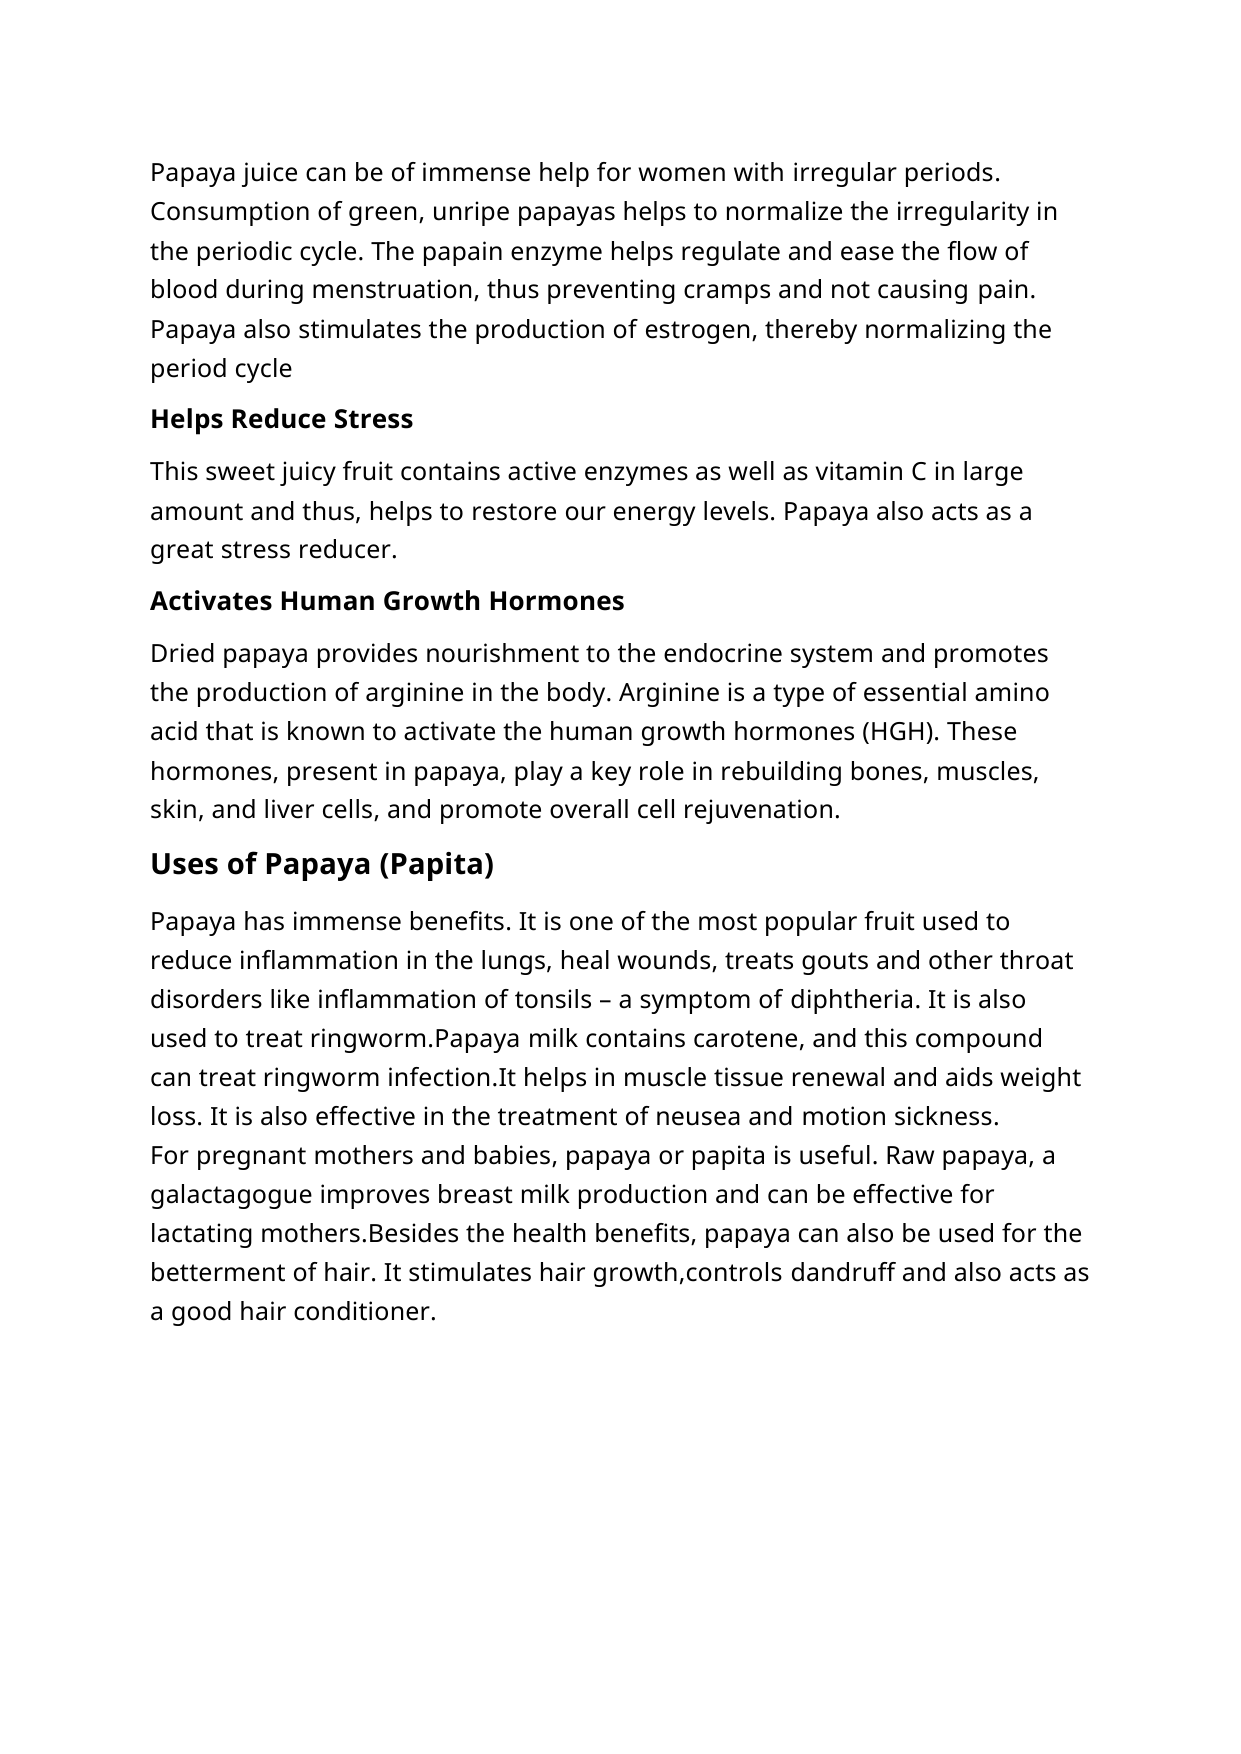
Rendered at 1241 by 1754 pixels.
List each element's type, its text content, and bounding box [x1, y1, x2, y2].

text Dried papaya provides nourishment to the endocrine system and promotes the production of arginine in the body. Arginine is a type of essential amino acid that is known to activate the human growth hormones (HGH). These hormones, present in papaya, play a key role in rebuilding bones, muscles, skin, and liver cells, and promote overall cell rejuvenation. [150, 631, 1090, 826]
text This sweet juicy fruit contains active enzymes as well as vitamin C in large amount and thus, helps to restore our energy levels. Papaya also acts as a great stress reducer. [150, 449, 1090, 566]
text Papaya juice can be of immense help for women with irregular periods. Consumption of green, unripe papayas helps to normalize the irregularity in the periodic cycle. The papain enzyme helps regulate and ease the flow of blood during menstruation, thus preventing cramps and not causing pain. Papaya also stimulates the production of estrogen, thereby normalizing the period cycle [150, 150, 1090, 384]
text Papaya has immense benefits. It is one of the most popular fruit used to reduce inflammation in the lungs, heal wounds, treats gouts and other throat disorders like inflammation of tonsils – a symptom of diphtheria. It is also used to treat ringworm.Papaya milk contains carotene, and this compound can treat ringworm infection.It helps in muscle tissue renewal and aids weight loss. It is also effective in the treatment of neusea and motion sickness. For pregnant mothers and babies, papaya or papita is useful. Raw papaya, a galactagogue improves breast milk production and can be effective for lactating mothers.Besides the health benefits, papaya can also be used for the betterment of hair. It stimulates hair growth,controls dandruff and also acts as a good hair conditioner. [150, 898, 1090, 1328]
text Activates Human Growth Hormones [150, 583, 1090, 618]
text Uses of Papaya (Papita) [150, 843, 1090, 883]
text Helps Reduce Stress [150, 401, 1090, 437]
